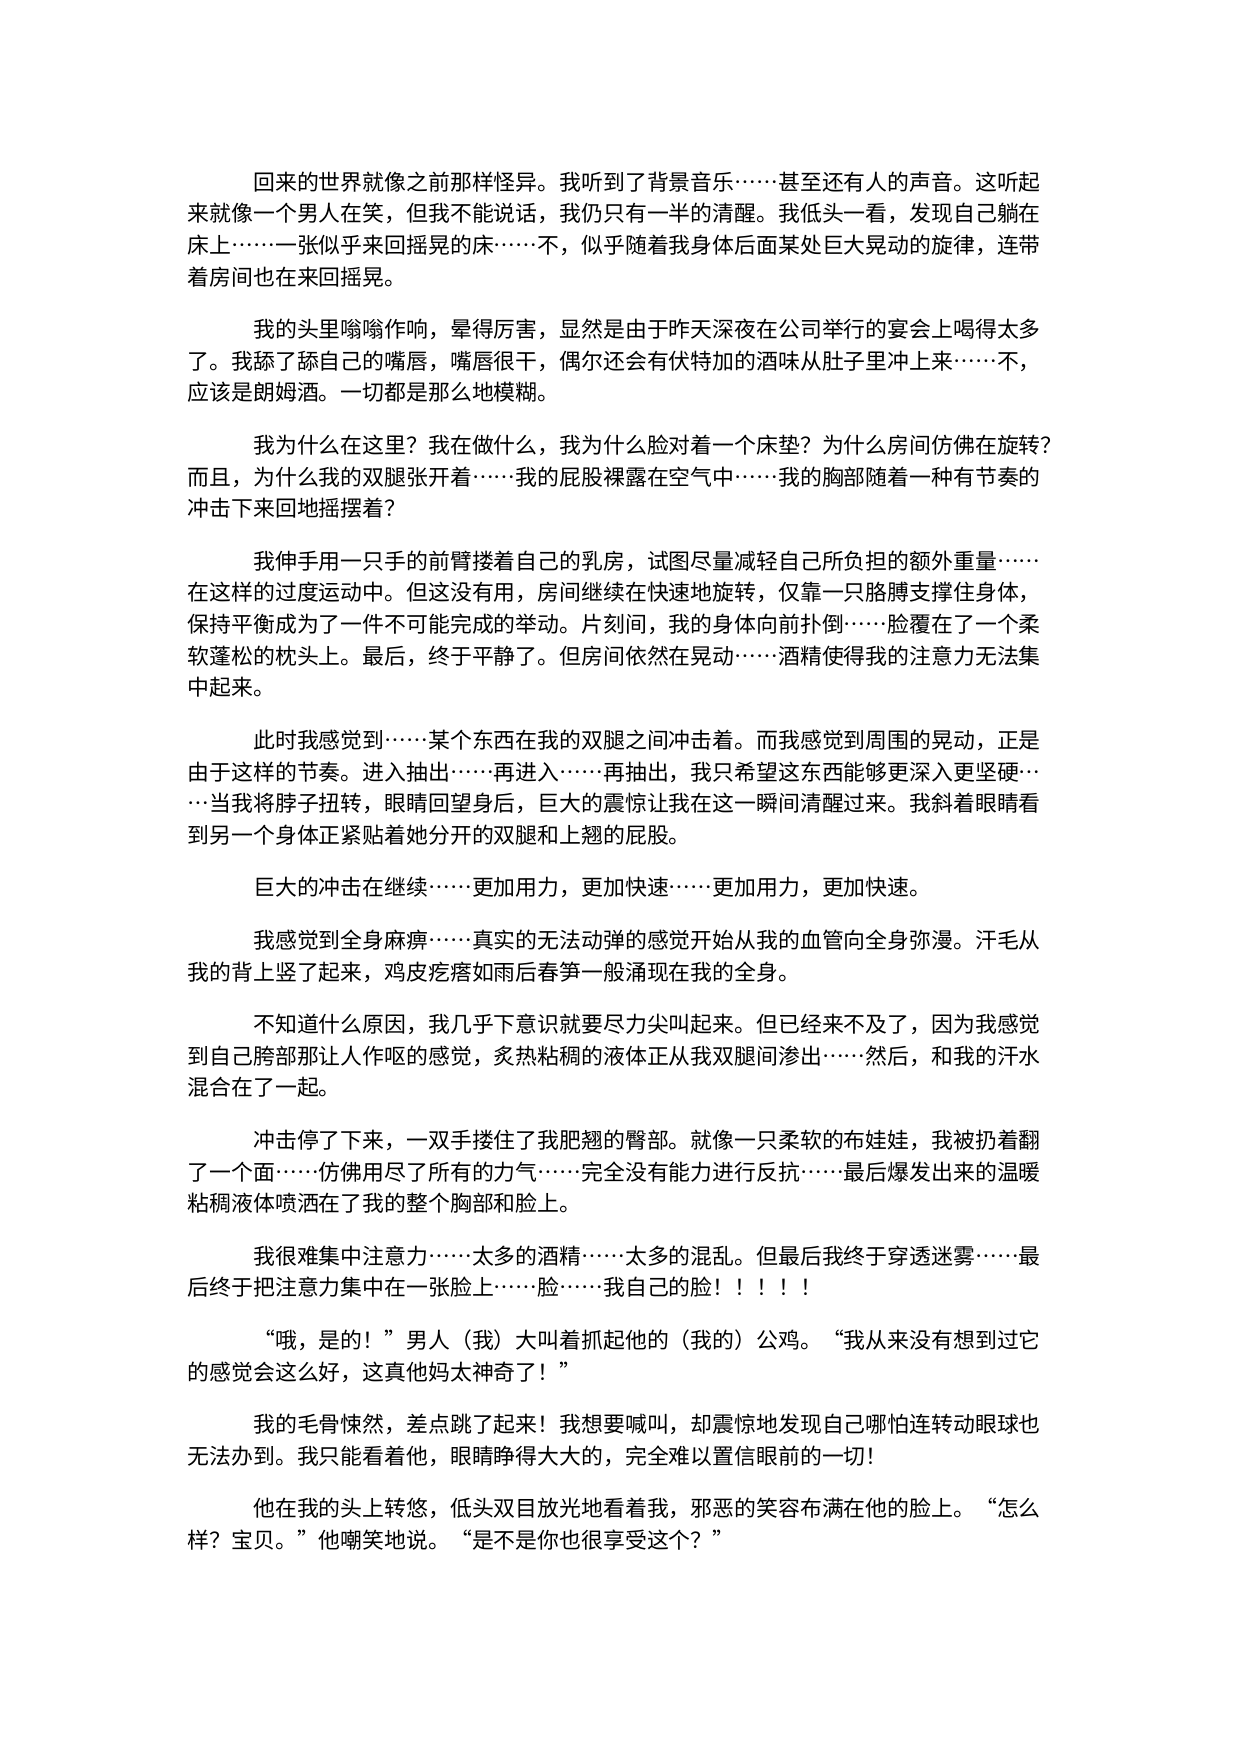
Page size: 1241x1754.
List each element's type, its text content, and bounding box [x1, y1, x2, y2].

text 我感觉到全身麻痹……真实的无法动弹的感觉开始从我的血管向全身弥漫。汗毛从我的背上竖了起来，鸡皮疙瘩如雨后春笋一般涌现在我的全身。 [187, 923, 1053, 986]
text 我为什么在这里？我在做什么，我为什么脸对着一个床垫？为什么房间仿佛在旋转？而且，为什么我的双腿张开着……我的屁股裸露在空气中……我的胸部随着一种有节奏的冲击下来回地摇摆着？ [187, 428, 1053, 523]
text 他在我的头上转悠，低头双目放光地看着我，邪恶的笑容布满在他的脸上。“怎么样？宝贝。”他嘲笑地说。“是不是你也很享受这个？” [187, 1491, 1053, 1554]
text 不知道什么原因，我几乎下意识就要尽力尖叫起来。但已经来不及了，因为我感觉到自己胯部那让人作呕的感觉，炙热粘稠的液体正从我双腿间渗出……然后，和我的汗水混合在了一起。1 v9 i0 C& G4 _$ Y2 q [187, 1007, 1053, 1102]
text 此时我感觉到……某个东西在我的双腿之间冲击着。而我感觉到周围的晃动，正是由于这样的节奏。进入抽出……再进入……再抽出，我只希望这东西能够更深入更坚硬……当我将脖子扭转，眼睛回望身后，巨大的震惊让我在这一瞬间清醒过来。我斜着眼睛看到另一个身体正紧贴着她分开的双腿和上翘的屁股。 [187, 723, 1053, 849]
text 我很难集中注意力……太多的酒精……太多的混乱。但最后我终于穿透迷雾……最后终于把注意力集中在一张脸上……脸……我自己的脸！！！！！* { G2 N0 u- j- }5 n [187, 1239, 1053, 1302]
text 巨大的冲击在继续……更加用力，更加快速……更加用力，更加快速。 [187, 870, 1053, 902]
text 回来的世界就像之前那样怪异。我听到了背景音乐……甚至还有人的声音。这听起来就像一个男人在笑，但我不能说话，我仍只有一半的清醒。我低头一看，发现自己躺在床上……一张似乎来回摇晃的床……不，似乎随着我身体后面某处巨大晃动的旋律，连带着房间也在来回摇晃。# z# ]7 w& Q0 J4 P4 e! u [187, 164, 1053, 291]
text 我的头里嗡嗡作响，晕得厉害，显然是由于昨天深夜在公司举行的宴会上喝得太多了。我舔了舔自己的嘴唇，嘴唇很干，偶尔还会有伏特加的酒味从肚子里冲上来……不，应该是朗姆酒。一切都是那么地模糊。 [187, 312, 1053, 407]
text 我伸手用一只手的前臂搂着自己的乳房，试图尽量减轻自己所负担的额外重量……在这样的过度运动中。但这没有用，房间继续在快速地旋转，仅靠一只胳膊支撑住身体，保持平衡成为了一件不可能完成的举动。片刻间，我的身体向前扑倒……脸覆在了一个柔软蓬松的枕头上。最后，终于平静了。但房间依然在晃动……酒精使得我的注意力无法集中起来。 [187, 544, 1053, 702]
text “哦，是的！”男人（我）大叫着抓起他的（我的）公鸡。“我从来没有想到过它的感觉会这么好，这真他妈太神奇了！” [187, 1323, 1053, 1386]
text 冲击停了下来，一双手搂住了我肥翘的臀部。就像一只柔软的布娃娃，我被扔着翻了一个面……仿佛用尽了所有的力气……完全没有能力进行反抗……最后爆发出来的温暖粘稠液体喷洒在了我的整个胸部和脸上。 [187, 1123, 1053, 1218]
text 我的毛骨悚然，差点跳了起来！我想要喊叫，却震惊地发现自己哪怕连转动眼球也无法办到。我只能看着他，眼睛睁得大大的，完全难以置信眼前的一切！ [187, 1407, 1053, 1470]
